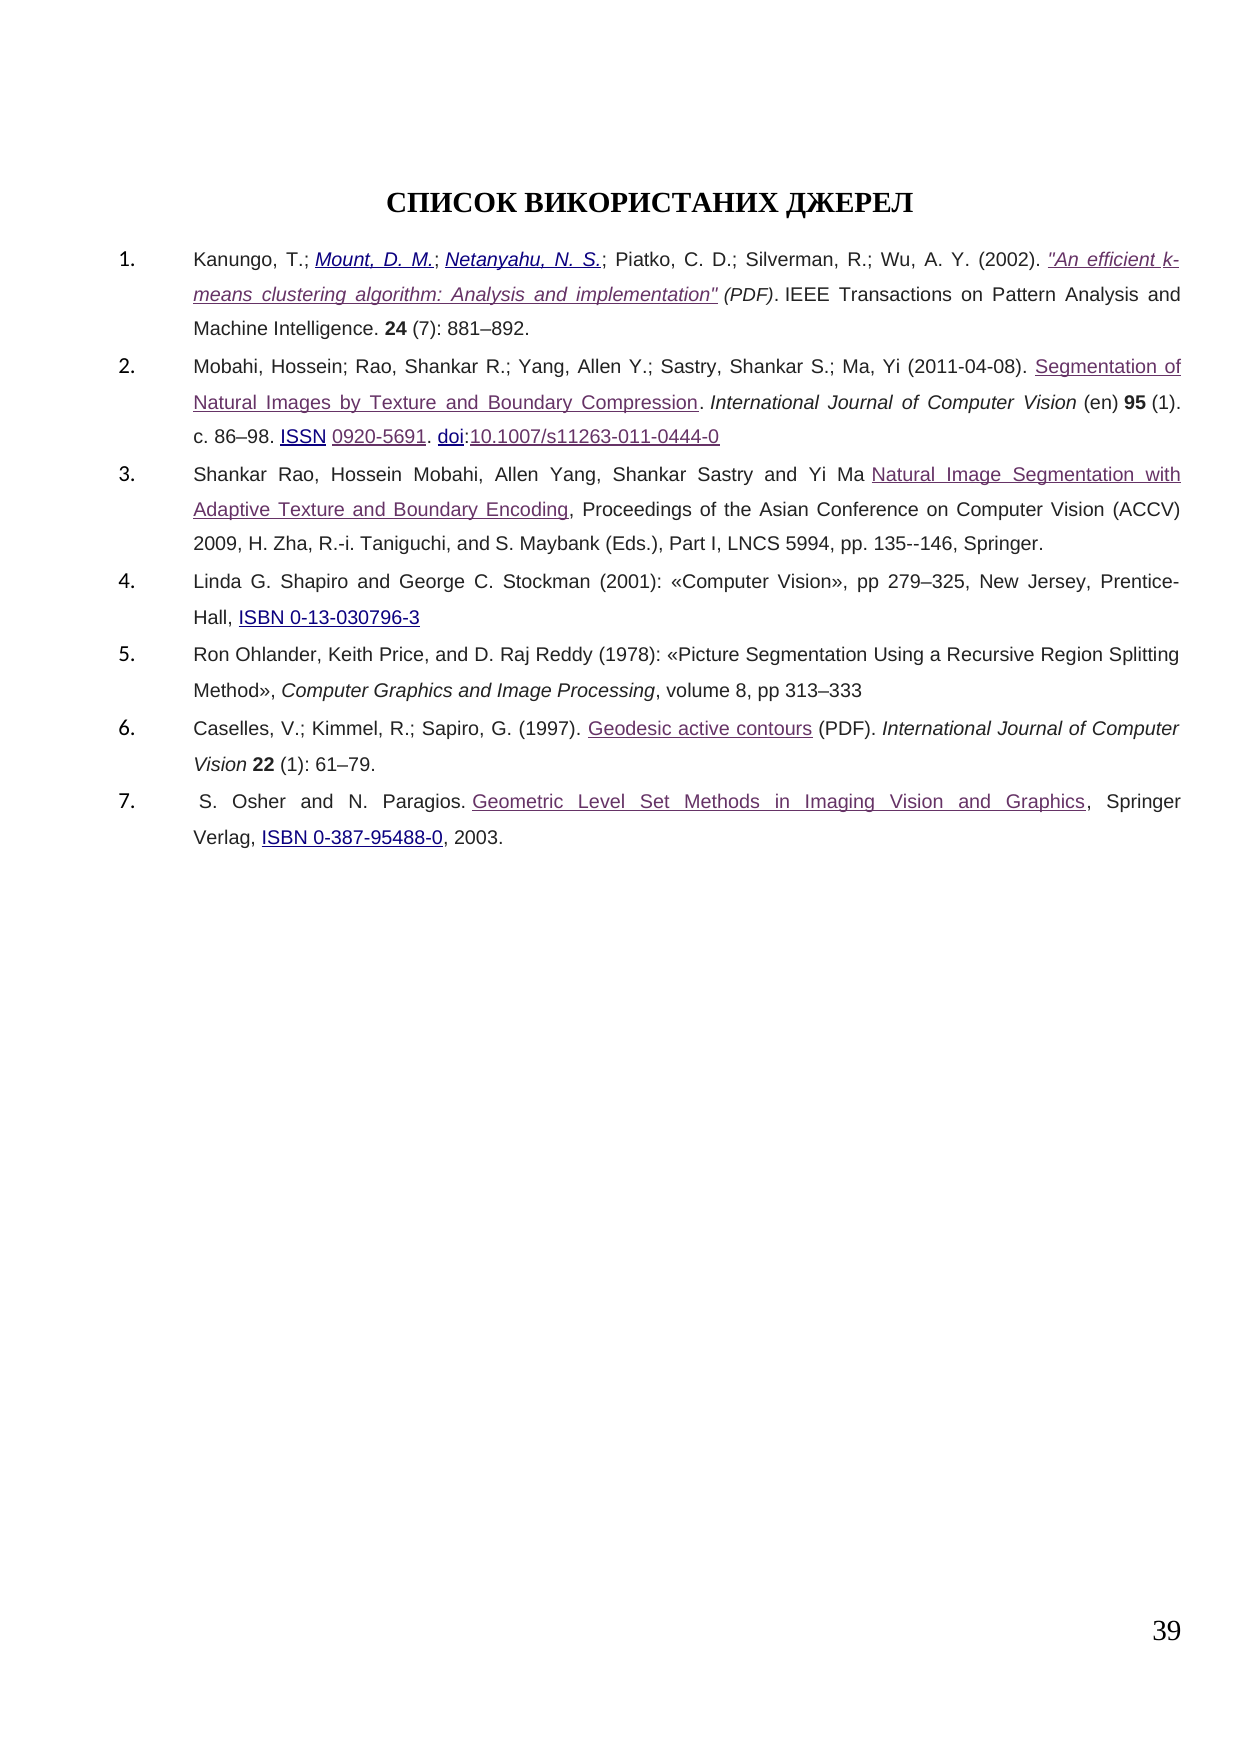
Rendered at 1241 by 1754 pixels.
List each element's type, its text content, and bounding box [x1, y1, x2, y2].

list Ron Ohlander, Keith Price, and D. Raj Reddy (1978): «Picture Segmentation Using a Recursive Region Splitting Method», Computer Graphics and Image Processing, volume 8, pp 313–333 [118, 639, 1181, 702]
list Shankar Rao, Hossein Mobahi, Allen Yang, Shankar Sastry and Yi Ma Natural Image Segmentation with Adaptive Texture and Boundary Encoding, Proceedings of the Asian Conference on Computer Vision (ACCV) 2009, H. Zha, R.-i. Taniguchi, and S. Maybank (Eds.), Part I, LNCS 5994, pp. 135--146, Springer. [118, 459, 1181, 555]
subtitle Список використаних джерел [118, 185, 1181, 219]
list Linda G. Shapiro and George C. Stockman (2001): «Computer Vision», pp 279–325, New Jersey, Prentice-Hall, ISBN 0-13-030796-3 [118, 566, 1181, 628]
list Mobahi, Hossein; Rao, Shankar R.; Yang, Allen Y.; Sastry, Shankar S.; Ma, Yi (2011-04-08). Segmentation of Natural Images by Texture and Boundary Compression. International Journal of Computer Vision (en) 95 (1). с. 86–98. ISSN 0920-5691. doi:10.1007/s11263-011-0444-0 [118, 351, 1181, 447]
list Caselles, V.; Kimmel, R.; Sapiro, G. (1997). Geodesic active contours (PDF). International Journal of Computer Vision 22 (1): 61–79. [118, 713, 1181, 775]
list S. Osher and N. Paragios. Geometric Level Set Methods in Imaging Vision and Graphics, Springer Verlag, ISBN 0-387-95488-0, 2003. [118, 786, 1181, 848]
list Kanungo, T.; Mount, D. M.; Netanyahu, N. S.; Piatko, C. D.; Silverman, R.; Wu, A. Y. (2002). "An efficient k-means clustering algorithm: Analysis and implementation" (PDF). IEEE Transactions on Pattern Analysis and Machine Intelligence. 24 (7): 881–892. [118, 244, 1181, 340]
